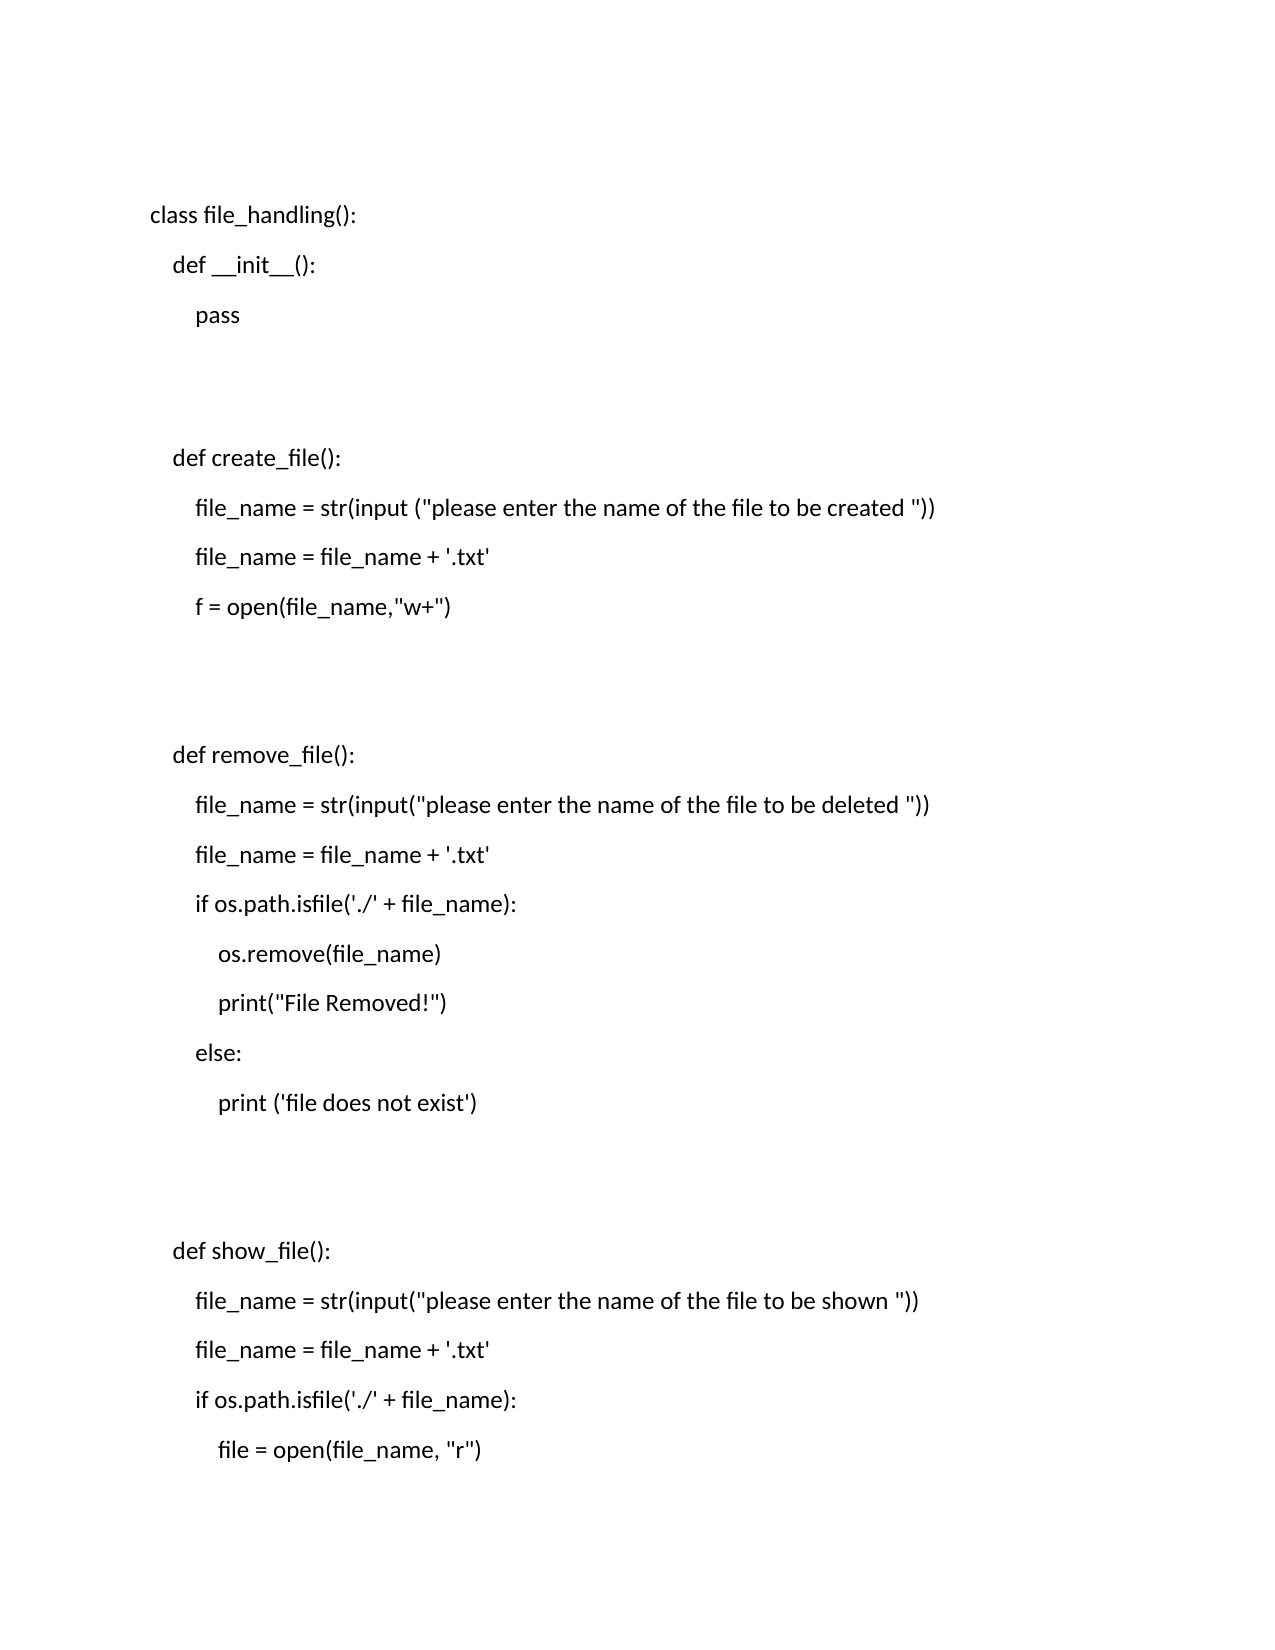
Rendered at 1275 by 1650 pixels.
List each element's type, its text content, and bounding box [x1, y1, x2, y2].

text file_name = file_name + '.txt' [150, 839, 1125, 869]
text if os.path.isfile('./' + file_name): [150, 1384, 1125, 1415]
text file_name = str(input ("please enter the name of the file to be created ")) [150, 492, 1125, 522]
text print("File Removed!") [150, 987, 1125, 1018]
text if os.path.isfile('./' + file_name): [150, 888, 1125, 919]
text def create_file(): [150, 442, 1125, 473]
text def show_file(): [150, 1235, 1125, 1266]
text pass [150, 299, 1125, 329]
text def __init__(): [150, 249, 1125, 280]
text def remove_file(): [150, 739, 1125, 770]
text f = open(file_name,"w+") [150, 591, 1125, 621]
text file = open(file_name, "r") [150, 1434, 1125, 1464]
text file_name = file_name + '.txt' [150, 1334, 1125, 1365]
text print ('file does not exist') [150, 1087, 1125, 1117]
text class file_handling(): [150, 199, 1125, 230]
text file_name = str(input("please enter the name of the file to be shown ")) [150, 1285, 1125, 1316]
text file_name = str(input("please enter the name of the file to be deleted ")) [150, 789, 1125, 820]
text else: [150, 1037, 1125, 1068]
text os.remove(file_name) [150, 938, 1125, 968]
text file_name = file_name + '.txt' [150, 541, 1125, 572]
